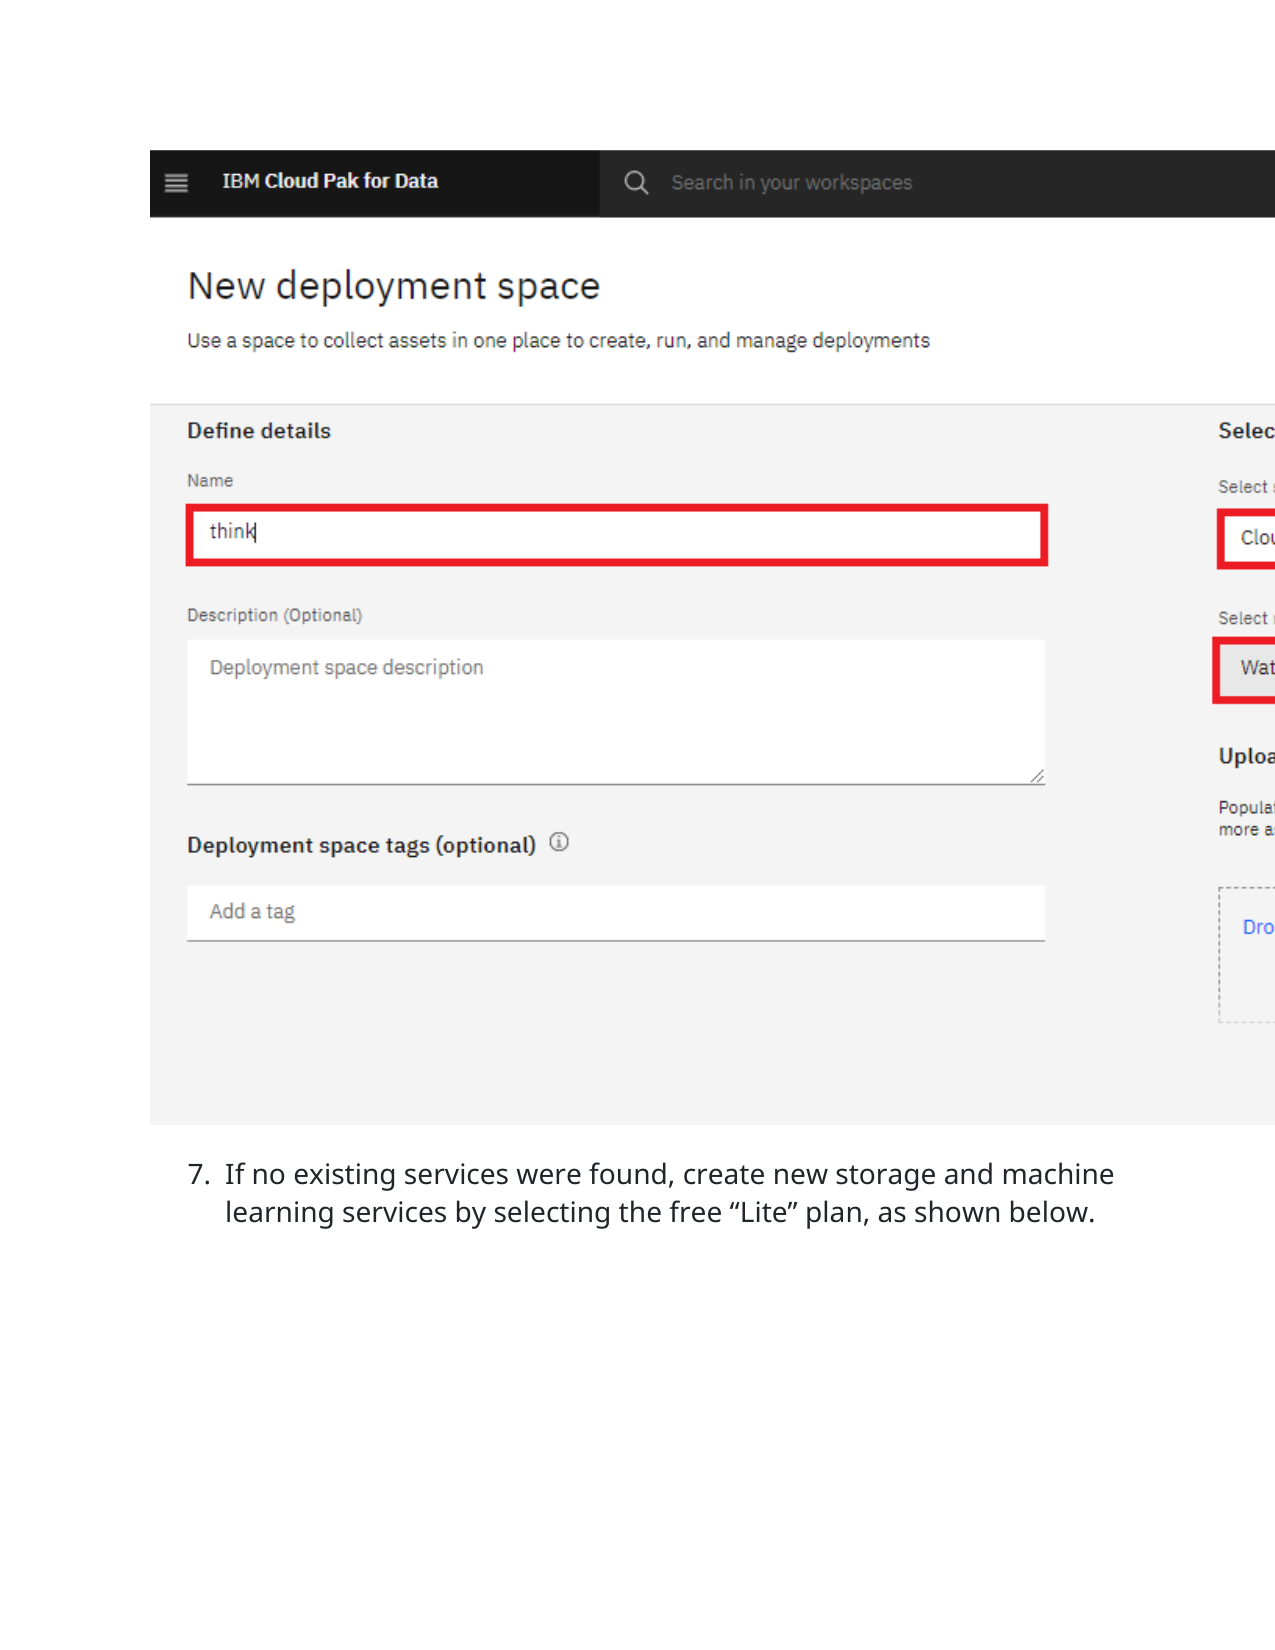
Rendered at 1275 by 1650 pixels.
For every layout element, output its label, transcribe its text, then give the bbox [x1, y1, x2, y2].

list If no existing services were found, create new storage and machine learning services by selecting the free “Lite” plan, as shown below. [187, 1154, 1125, 1231]
picture [150, 150, 1275, 1125]
